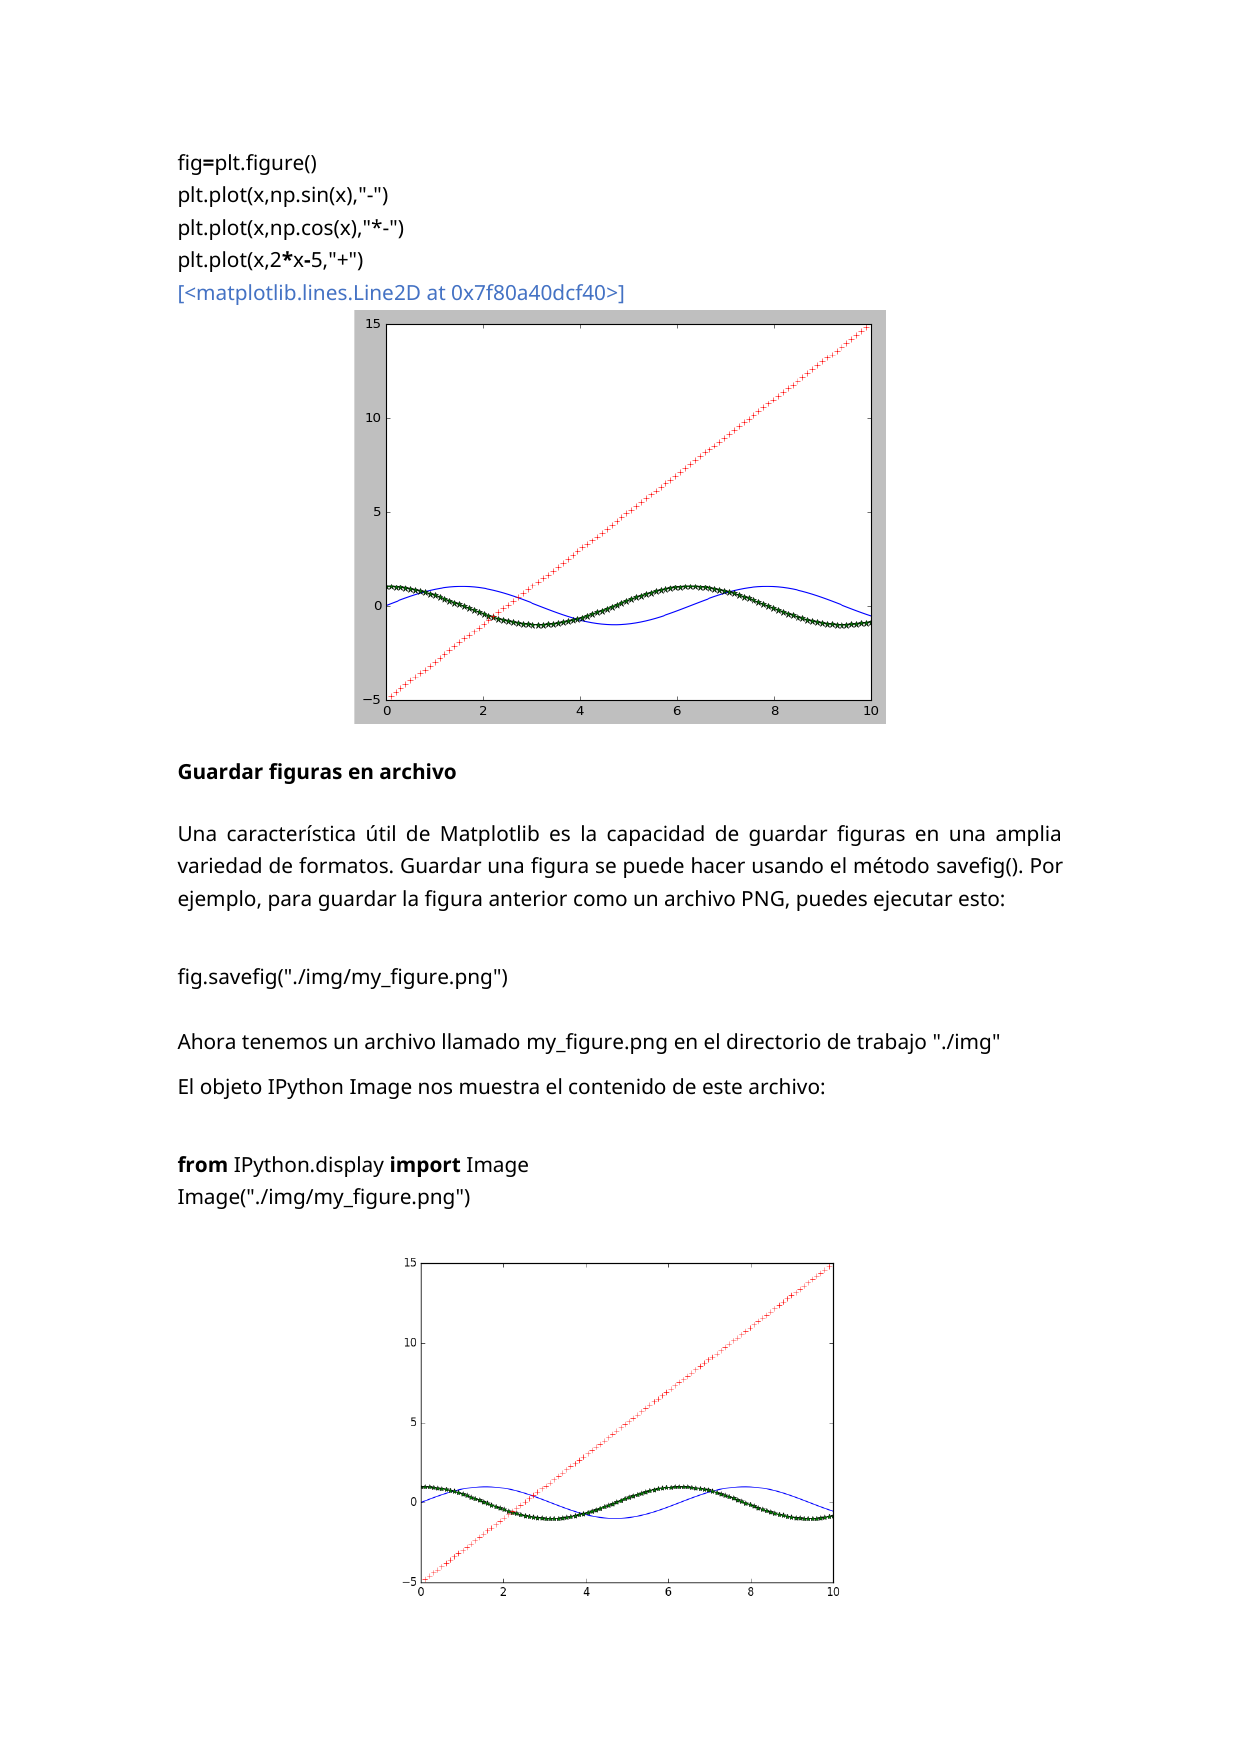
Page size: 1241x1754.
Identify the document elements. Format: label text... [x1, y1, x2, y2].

text plt.plot(x,np.sin(x),"-") [177, 180, 1063, 209]
text fig=plt.figure() [177, 148, 1063, 176]
text fig.savefig("./img/my_figure.png") [177, 962, 1063, 990]
text Guardar figuras en archivo [177, 757, 1063, 786]
text [<matplotlib.lines.Line2D at 0x7f80a40dcf40>] [177, 278, 1063, 306]
picture [354, 1247, 886, 1599]
text Image("./img/my_figure.png") [177, 1182, 1063, 1211]
text El objeto IPython Image nos muestra el contenido de este archivo: [177, 1072, 1063, 1101]
text Ahora tenemos un archivo llamado my_figure.png en el directorio de trabajo "./img" [177, 1027, 1063, 1055]
picture [354, 310, 886, 724]
text plt.plot(x,2*x-5,"+") [177, 245, 1063, 274]
text plt.plot(x,np.cos(x),"*-") [177, 213, 1063, 241]
text Una característica útil de Matplotlib es la capacidad de guardar figuras en una amplia variedad de formatos. Guardar una figura se puede hacer usando el método savefig(). Por ejemplo, para guardar la figura anterior como un archivo PNG, puedes ejecutar esto: [177, 819, 1063, 912]
text from IPython.display import Image [177, 1150, 1063, 1178]
